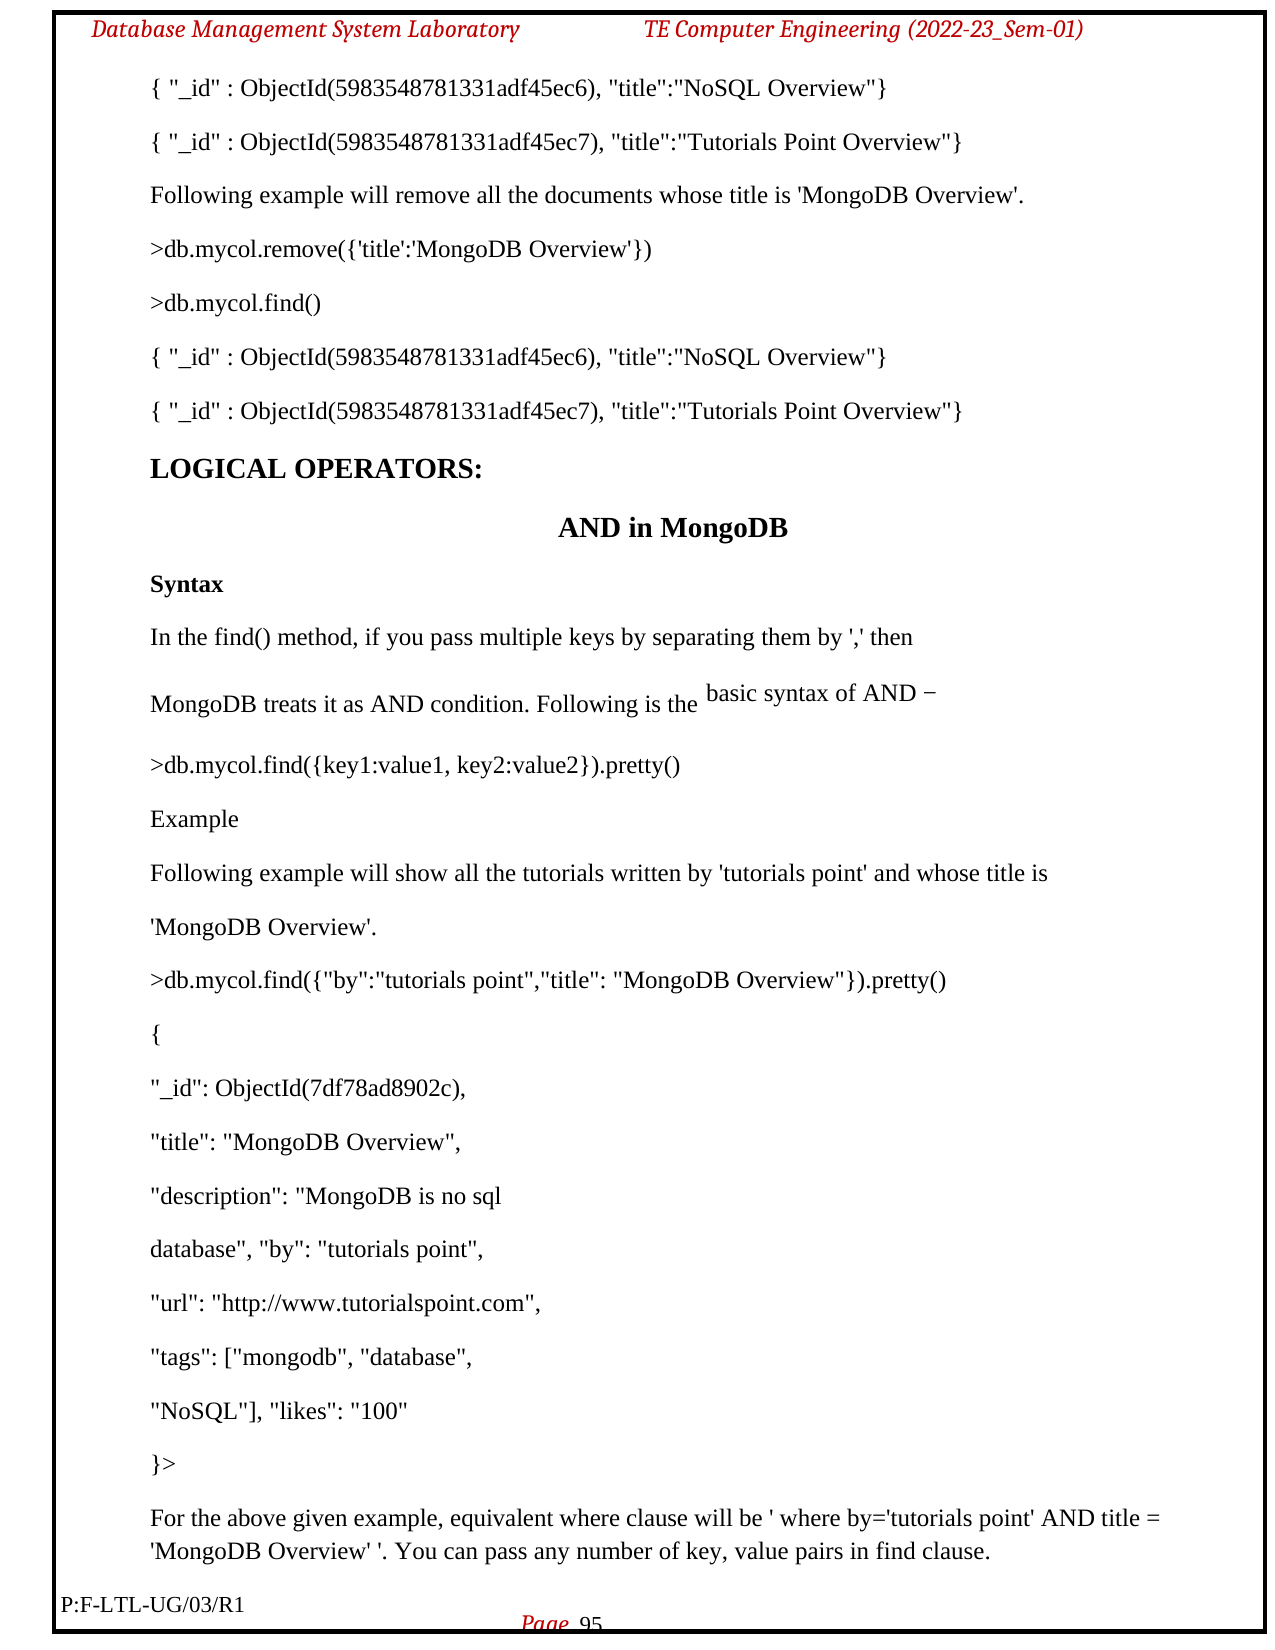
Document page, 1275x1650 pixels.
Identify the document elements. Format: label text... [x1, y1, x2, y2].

text "_id": ObjectId(7df78ad8902c), "title": "MongoDB Overview", [150, 1073, 468, 1156]
text { [150, 1019, 1262, 1048]
text { "_id" : ObjectId(5983548781331adf45ec7), "title":"Tutorials Point Overview"} Following example will remove all the documents whose title is 'MongoDB Overview'. [150, 127, 1043, 209]
text >db.mycol.find({"by":"tutorials point","title": "MongoDB Overview"}).pretty() [150, 966, 1262, 994]
subtitle LOGICAL OPERATORS: [150, 451, 1262, 484]
text >db.mycol.find() [150, 288, 1262, 317]
text "description": "MongoDB is no sql database", "by": "tutorials point", [150, 1181, 610, 1263]
text { "_id" : ObjectId(5983548781331adf45ec6), "title":"NoSQL Overview"} [150, 342, 1262, 371]
text >db.mycol.remove({'title':'MongoDB Overview'}) [150, 234, 1262, 263]
subtitle AND in MongoDB [558, 510, 1262, 544]
text >db.mycol.find({key1:value1, key2:value2}).pretty() Example [150, 750, 681, 833]
text In the find() method, if you pass multiple keys by separating them by ',' then MongoDB treats it as AND condition. Following is the basic syntax of AND − [150, 622, 1022, 718]
text "url": "http://www.tutorialspoint.com", "tags": ["mongodb", "database", "NoSQL"], "likes": "100" [150, 1288, 590, 1425]
text { "_id" : ObjectId(5983548781331adf45ec7), "title":"Tutorials Point Overview"} [150, 396, 1262, 424]
text Following example will show all the tutorials written by 'tutorials point' and whose title is 'MongoDB Overview'. [150, 858, 1073, 941]
text }> [150, 1450, 1262, 1478]
text For the above given example, equivalent where clause will be ' where by='tutorials point' AND title = 'MongoDB Overview' '. You can pass any number of key, value pairs in find clause. [150, 1503, 1262, 1565]
text { "_id" : ObjectId(5983548781331adf45ec6), "title":"NoSQL Overview"} [150, 73, 1262, 101]
text Syntax [150, 569, 228, 598]
